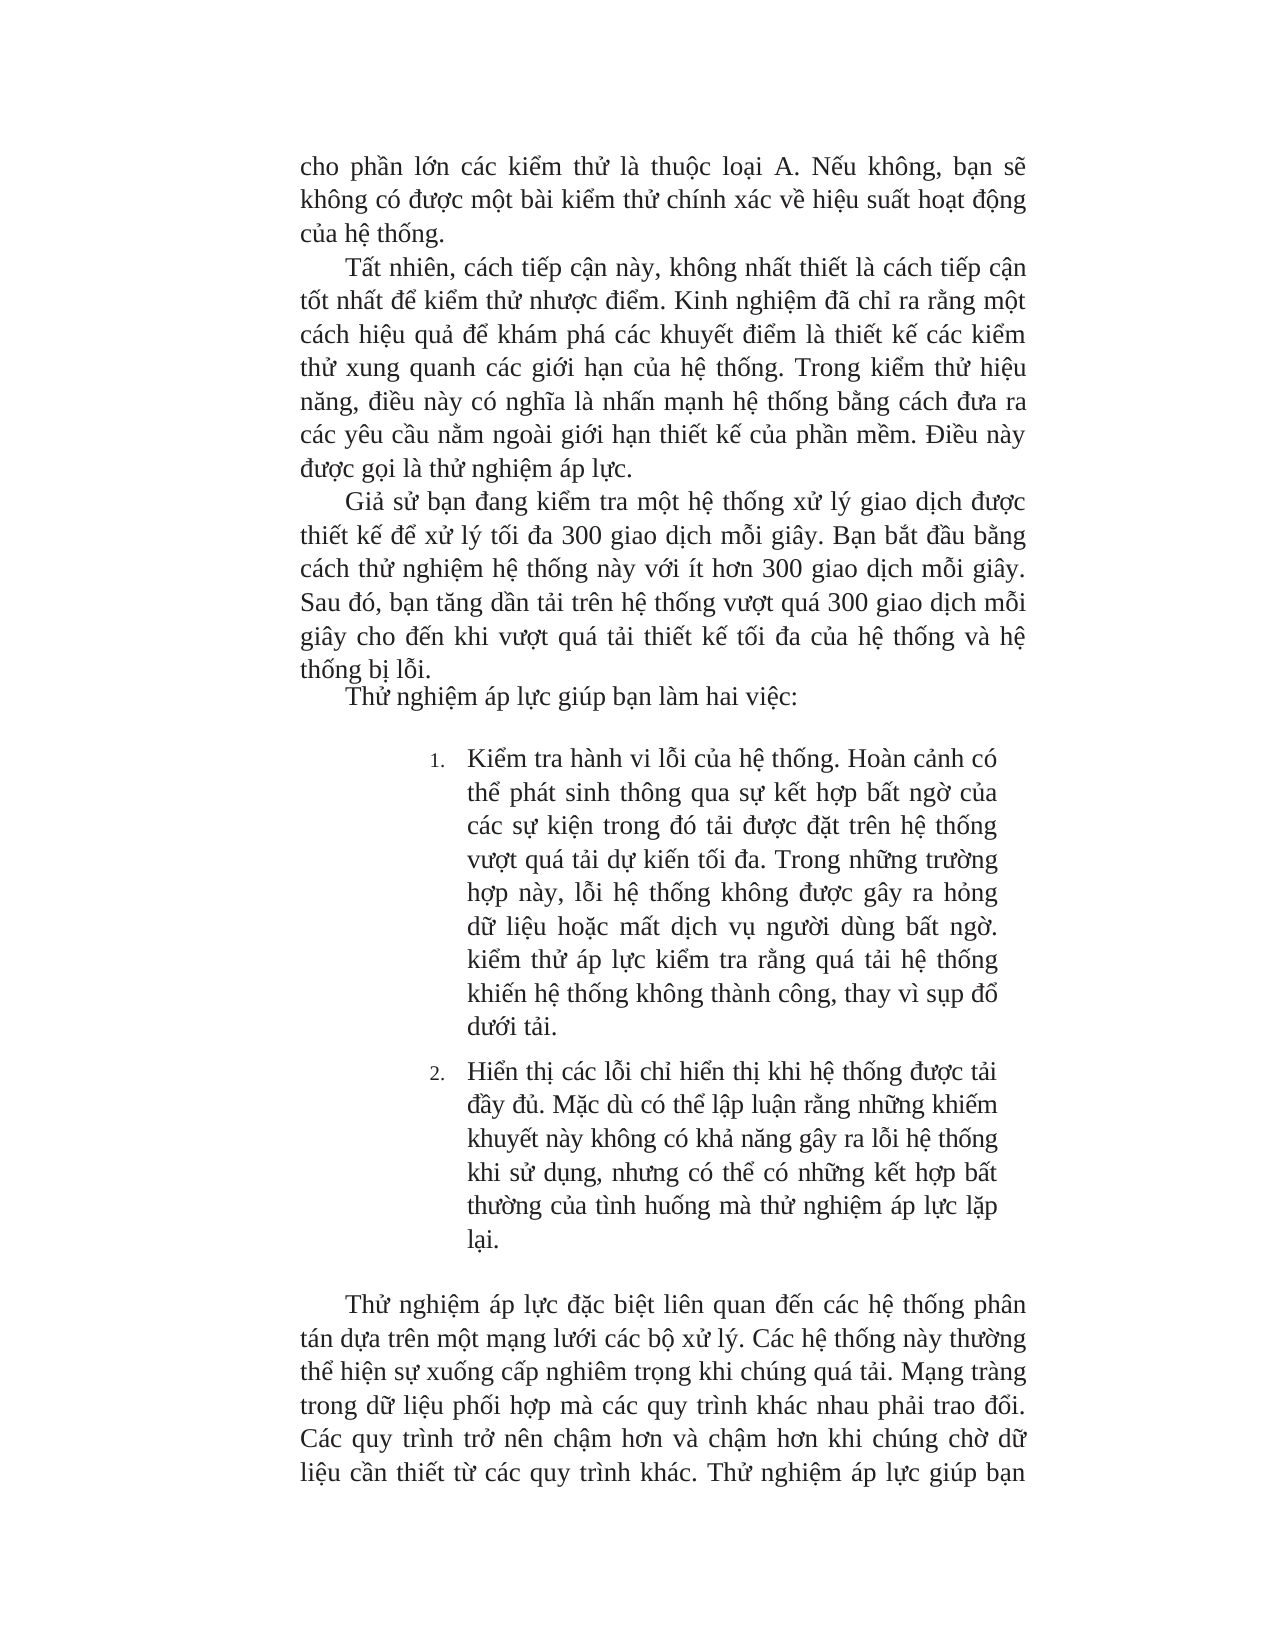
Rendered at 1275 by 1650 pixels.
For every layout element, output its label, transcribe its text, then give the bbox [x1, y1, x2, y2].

text Thử nghiệm áp lực giúp bạn làm hai việc: [300, 687, 1027, 710]
list Hiển thị các lỗi chỉ hiển thị khi hệ thống được tải đầy đủ. Mặc dù có thể lập luận rằng những khiếm khuyết này không có khả năng gây ra lỗi hệ thống khi sử dụng, nhưng có thể có những kết hợp bất thường của tình huống mà thử nghiệm áp lực lặp lại. [429, 1055, 998, 1254]
text Giả sử bạn đang kiểm tra một hệ thống xử lý giao dịch được thiết kế để xử lý tối đa 300 giao dịch mỗi giây. Bạn bắt đầu bằng cách thử nghiệm hệ thống này với ít hơn 300 giao dịch mỗi giây. Sau đó, bạn tăng dần tải trên hệ thống vượt quá 300 giao dịch mỗi giây cho đến khi vượt quá tải thiết kế tối đa của hệ thống và hệ thống bị lỗi. [300, 485, 1027, 684]
text Tất nhiên, cách tiếp cận này, không nhất thiết là cách tiếp cận tốt nhất để kiểm thử nhược điểm. Kinh nghiệm đã chỉ ra rằng một cách hiệu quả để khám phá các khuyết điểm là thiết kế các kiểm thử xung quanh các giới hạn của hệ thống. Trong kiểm thử hiệu năng, điều này có nghĩa là nhấn mạnh hệ thống bằng cách đưa ra các yêu cầu nằm ngoài giới hạn thiết kế của phần mềm. Điều này được gọi là thử nghiệm áp lực. [300, 251, 1027, 483]
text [300, 1288, 1027, 1487]
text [300, 150, 1027, 248]
list Kiểm tra hành vi lỗi của hệ thống. Hoàn cảnh có thể phát sinh thông qua sự kết hợp bất ngờ của các sự kiện trong đó tải được đặt trên hệ thống vượt quá tải dự kiến tối đa. Trong những trường hợp này, lỗi hệ thống không được gây ra hỏng dữ liệu hoặc mất dịch vụ người dùng bất ngờ. kiểm thử áp lực kiểm tra rằng quá tải hệ thống khiến hệ thống không thành công, thay vì sụp đổ dưới tải. [429, 742, 998, 1042]
